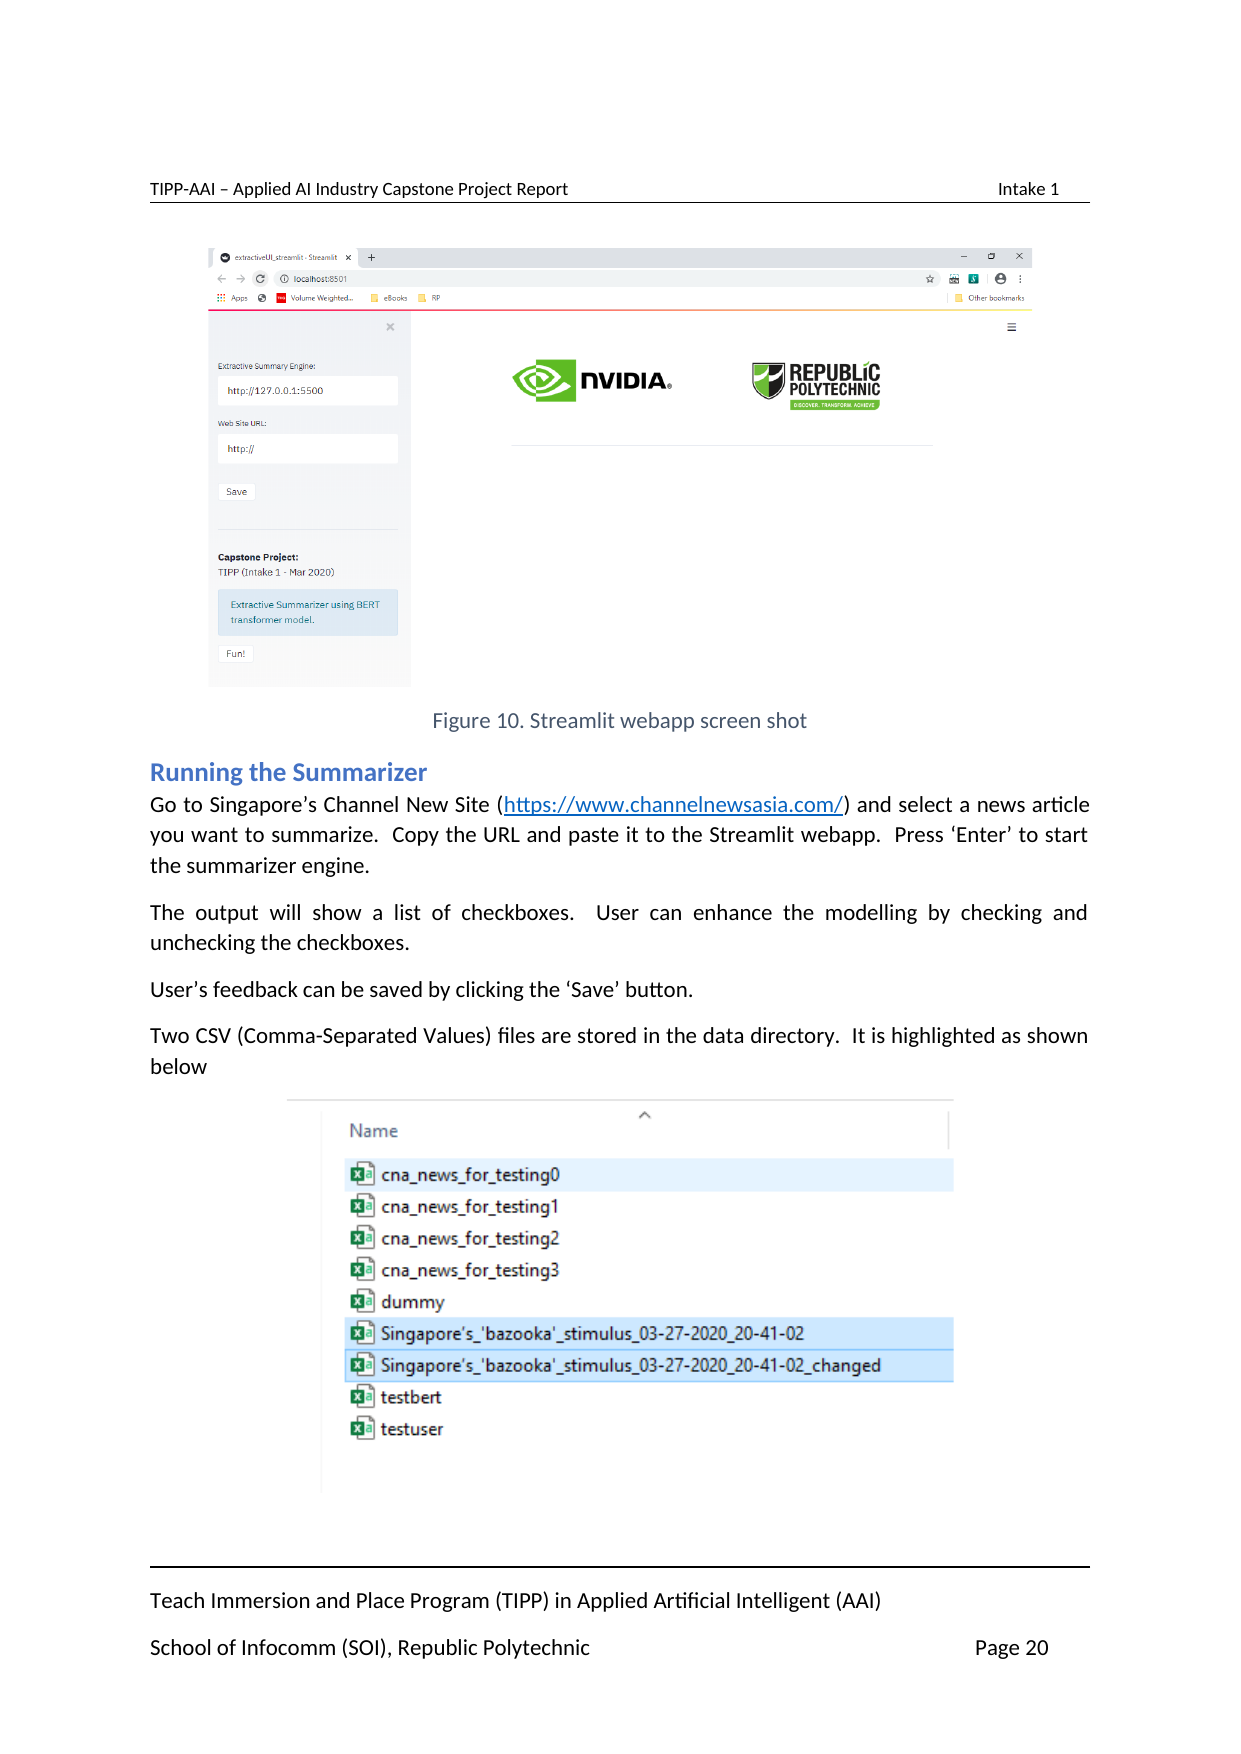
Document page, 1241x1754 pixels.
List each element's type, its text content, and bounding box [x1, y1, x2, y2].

text Go to Singapore’s Channel New Site (https://www.channelnewsasia.com/) and select a news article you want to summarize. Copy the URL and paste it to the Streamlit webapp. Press ‘Enter’ to start the summarizer engine. [150, 790, 1090, 879]
picture [208, 248, 1033, 687]
picture [286, 1098, 954, 1493]
text Two CSV (Comma-Separated Values) files are stored in the data directory. It is highlighted as shown below [150, 1022, 1090, 1080]
subtitle Running the Summarizer [150, 755, 1090, 788]
text The output will show a list of checkboxes. User can enhance the modelling by checking and unchecking the checkboxes. [150, 898, 1090, 956]
text User’s feedback can be saved by clicking the ‘Save’ button. [150, 975, 1090, 1003]
